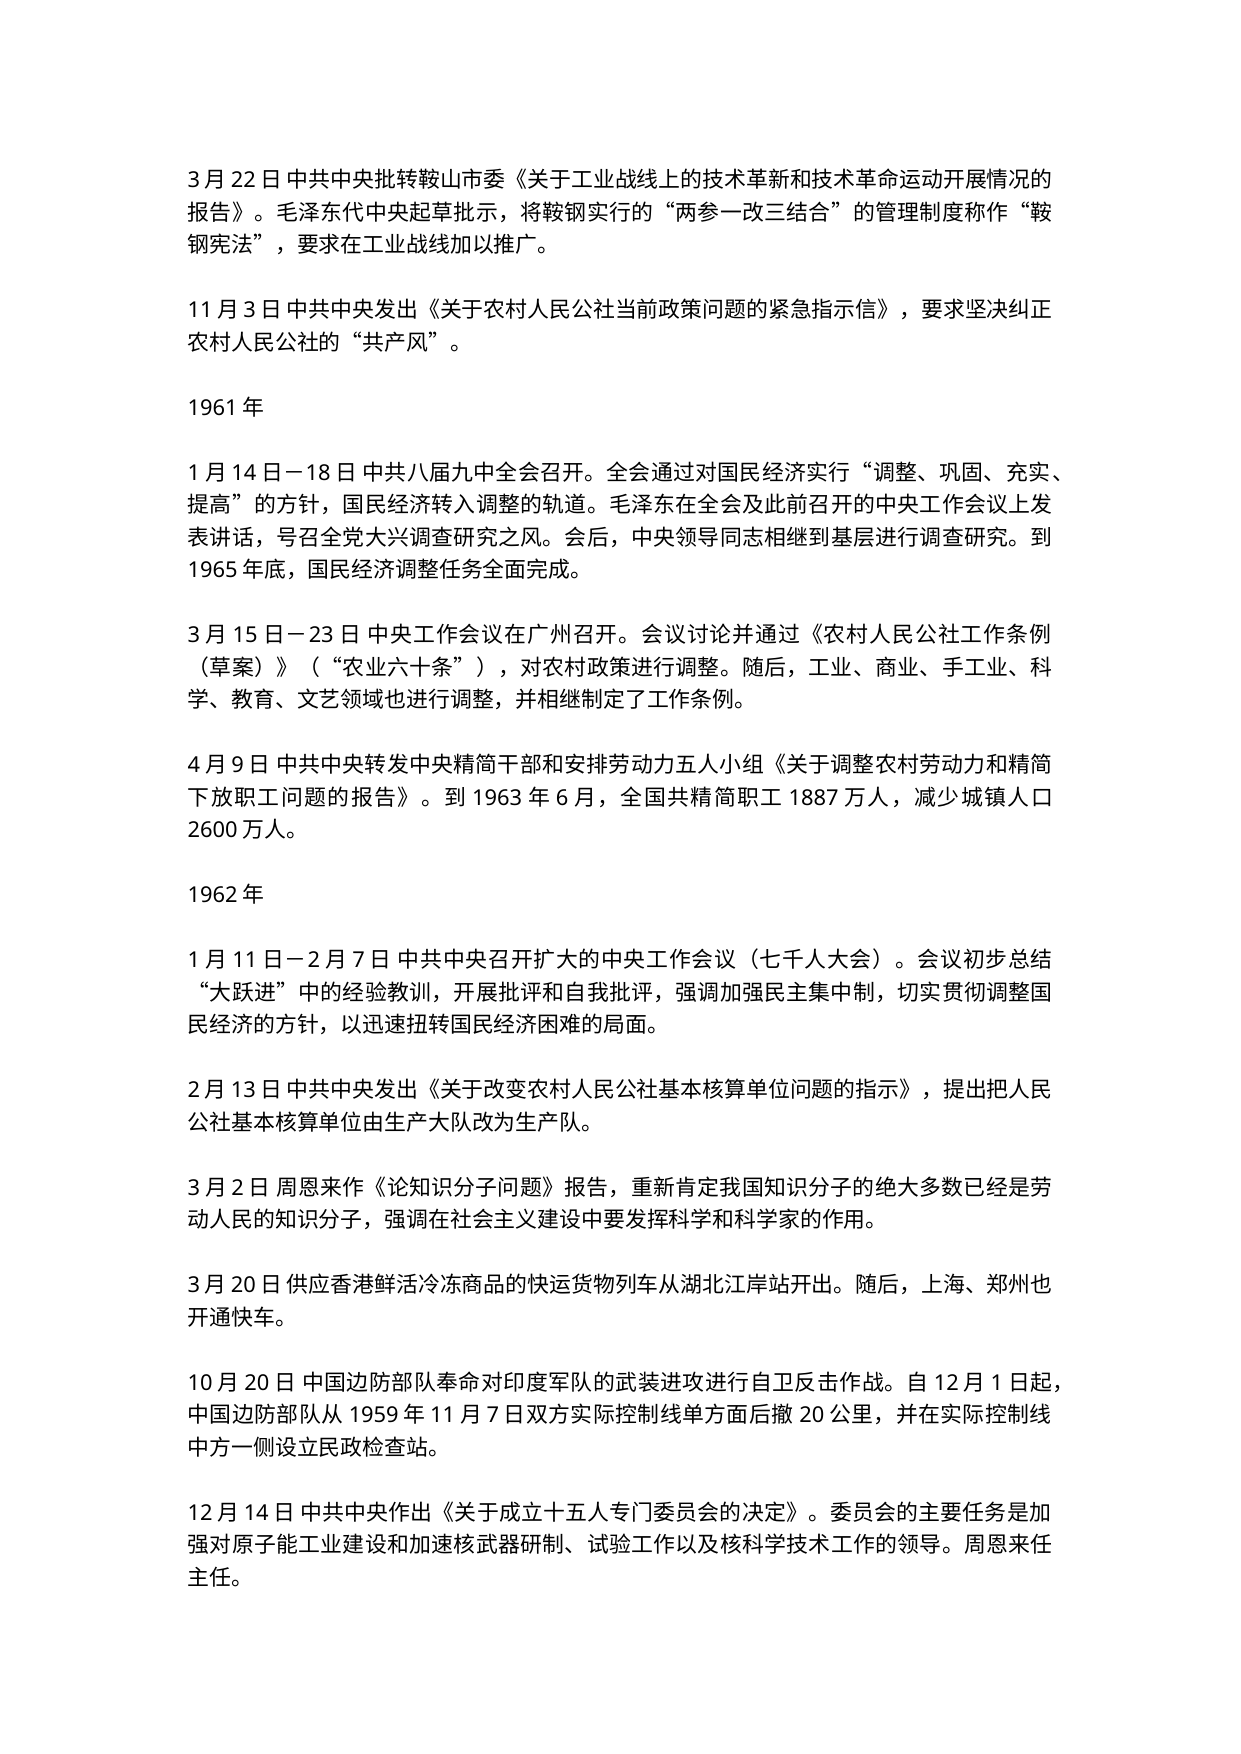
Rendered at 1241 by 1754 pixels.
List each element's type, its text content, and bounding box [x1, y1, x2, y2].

text 10月20日 中国边防部队奉命对印度军队的武装进攻进行自卫反击作战。自12月1日起，中国边防部队从1959年11月7日双方实际控制线单方面后撤20公里，并在实际控制线中方一侧设立民政检查站。 [187, 1364, 1053, 1462]
text 3月20日 供应香港鲜活冷冻商品的快运货物列车从湖北江岸站开出。随后，上海、郑州也开通快车。 [187, 1267, 1053, 1332]
text 3月2日 周恩来作《论知识分子问题》报告，重新肯定我国知识分子的绝大多数已经是劳动人民的知识分子，强调在社会主义建设中要发挥科学和科学家的作用。 [187, 1169, 1053, 1234]
text 1月11日－2月7日 中共中央召开扩大的中央工作会议（七千人大会）。会议初步总结“大跃进”中的经验教训，开展批评和自我批评，强调加强民主集中制，切实贯彻调整国民经济的方针，以迅速扭转国民经济困难的局面。 [187, 942, 1053, 1039]
text 3月22日 中共中央批转鞍山市委《关于工业战线上的技术革新和技术革命运动开展情况的报告》。毛泽东代中央起草批示，将鞍钢实行的“两参一改三结合”的管理制度称作“鞍钢宪法”，要求在工业战线加以推广。 [187, 162, 1053, 259]
text 4月9日 中共中央转发中央精简干部和安排劳动力五人小组《关于调整农村劳动力和精简下放职工问题的报告》。到1963年6月，全国共精简职工1887万人，减少城镇人口2600万人。 [187, 747, 1053, 844]
text 3月15日－23日 中央工作会议在广州召开。会议讨论并通过《农村人民公社工作条例（草案）》（“农业六十条”），对农村政策进行调整。随后，工业、商业、手工业、科学、教育、文艺领域也进行调整，并相继制定了工作条例。 [187, 617, 1053, 714]
text 1月14日－18日 中共八届九中全会召开。全会通过对国民经济实行“调整、巩固、充实、提高”的方针，国民经济转入调整的轨道。毛泽东在全会及此前召开的中央工作会议上发表讲话，号召全党大兴调查研究之风。会后，中央领导同志相继到基层进行调查研究。到1965年底，国民经济调整任务全面完成。 [187, 454, 1053, 584]
text 1961年 [187, 389, 1053, 422]
text 12月14日 中共中央作出《关于成立十五人专门委员会的决定》。委员会的主要任务是加强对原子能工业建设和加速核武器研制、试验工作以及核科学技术工作的领导。周恩来任主任。 [187, 1494, 1053, 1592]
text 1962年 [187, 877, 1053, 909]
text 2月13日 中共中央发出《关于改变农村人民公社基本核算单位问题的指示》，提出把人民公社基本核算单位由生产大队改为生产队。 [187, 1072, 1053, 1137]
text 11月3日 中共中央发出《关于农村人民公社当前政策问题的紧急指示信》，要求坚决纠正农村人民公社的“共产风”。 [187, 292, 1053, 357]
